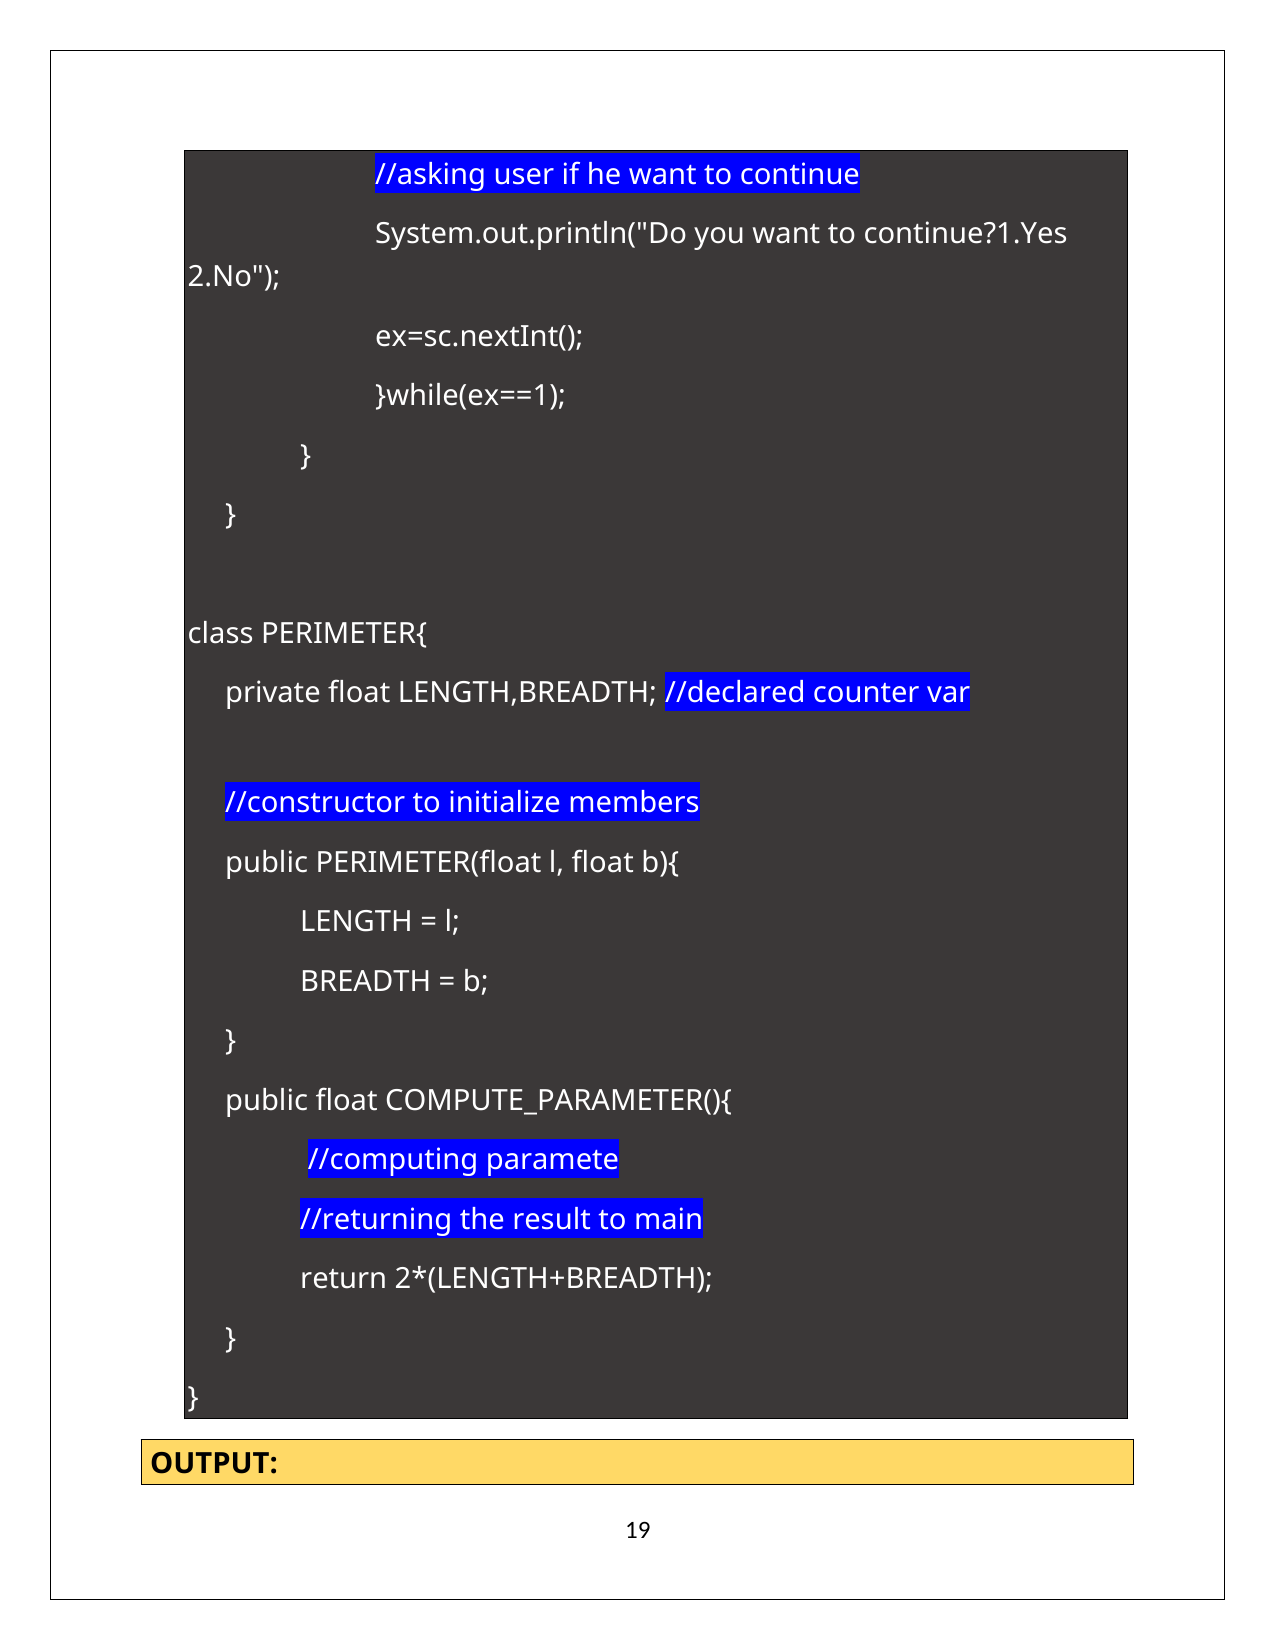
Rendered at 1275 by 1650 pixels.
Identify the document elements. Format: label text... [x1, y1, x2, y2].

text //constructor to initialize members [185, 778, 1127, 821]
text private float LENGTH,BREADTH; //declared counter var [185, 669, 1127, 711]
text } [185, 431, 1127, 473]
text }while(ex==1); [185, 371, 1127, 414]
text return 2*(LENGTH+BREADTH); [185, 1254, 1127, 1297]
text LENGTH = l; [185, 897, 1127, 940]
text } [185, 490, 1127, 533]
text //computing paramete [185, 1135, 1127, 1178]
text BREADTH = b; [185, 957, 1127, 1000]
text public float COMPUTE_PARAMETER(){ [185, 1076, 1127, 1119]
text ex=sc.nextInt(); [185, 312, 1127, 354]
text //asking user if he want to continue [185, 151, 1127, 193]
text class PERIMETER{ [185, 609, 1127, 652]
text System.out.println("Do you want to continue?1.Yes 2.No"); [185, 209, 1127, 295]
text } [185, 1314, 1127, 1357]
text } [185, 1373, 1127, 1418]
text //returning the result to main [185, 1195, 1127, 1238]
text } [185, 1016, 1127, 1059]
text OUTPUT: [142, 1440, 1133, 1484]
text public PERIMETER(float l, float b){ [185, 838, 1127, 881]
